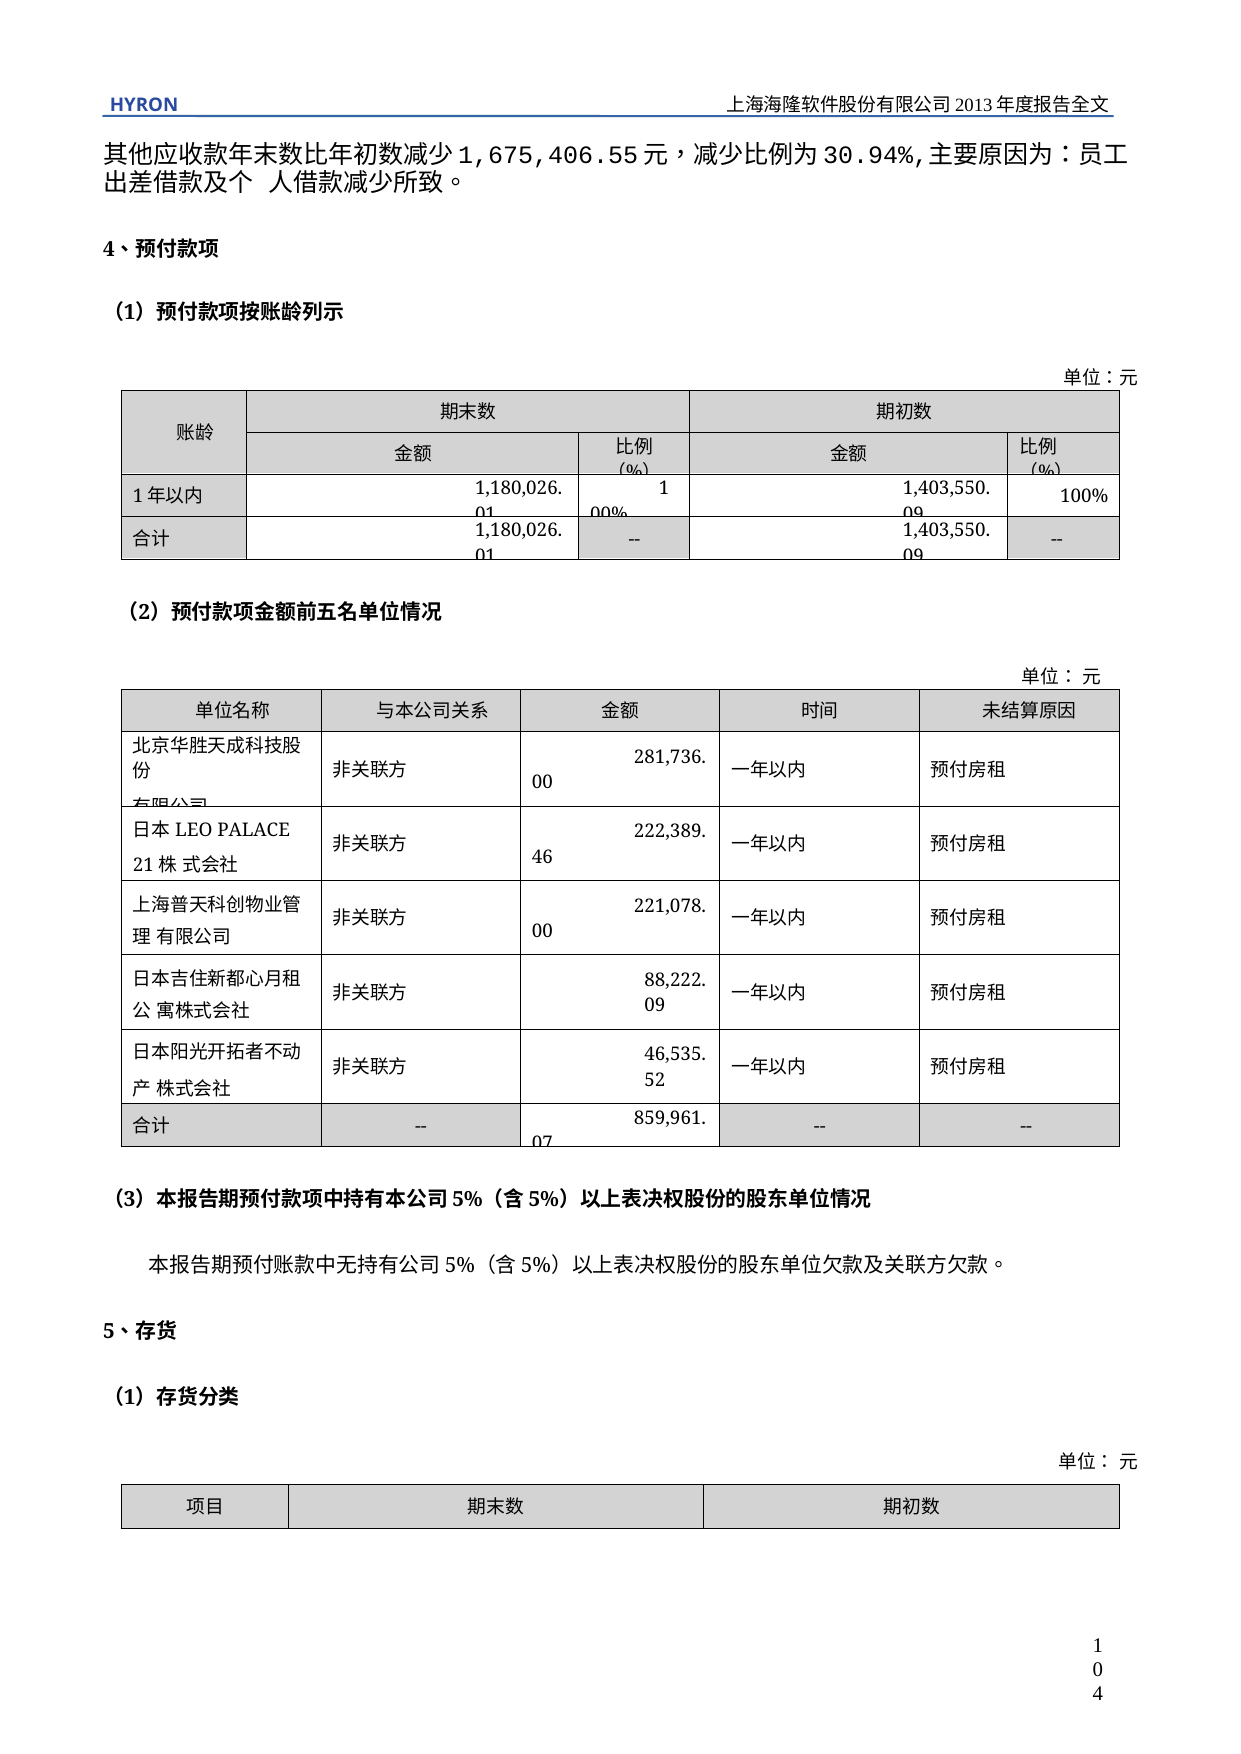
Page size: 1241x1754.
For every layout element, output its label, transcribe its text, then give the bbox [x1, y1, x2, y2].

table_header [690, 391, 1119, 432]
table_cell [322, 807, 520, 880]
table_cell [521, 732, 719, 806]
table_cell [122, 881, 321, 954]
text 单位： 元 [103, 1448, 1138, 1474]
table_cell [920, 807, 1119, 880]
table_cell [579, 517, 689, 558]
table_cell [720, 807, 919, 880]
text 单位： 元 [1021, 663, 1138, 688]
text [103, 143, 1138, 199]
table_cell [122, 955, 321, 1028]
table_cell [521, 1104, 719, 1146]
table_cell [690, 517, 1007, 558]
text 5、存货 [103, 1316, 1138, 1345]
text （1）预付款项按账龄列示 [103, 292, 1138, 327]
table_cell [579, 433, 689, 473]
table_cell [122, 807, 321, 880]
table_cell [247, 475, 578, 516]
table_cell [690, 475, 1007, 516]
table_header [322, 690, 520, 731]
text （1）存货分类 [103, 1382, 1138, 1411]
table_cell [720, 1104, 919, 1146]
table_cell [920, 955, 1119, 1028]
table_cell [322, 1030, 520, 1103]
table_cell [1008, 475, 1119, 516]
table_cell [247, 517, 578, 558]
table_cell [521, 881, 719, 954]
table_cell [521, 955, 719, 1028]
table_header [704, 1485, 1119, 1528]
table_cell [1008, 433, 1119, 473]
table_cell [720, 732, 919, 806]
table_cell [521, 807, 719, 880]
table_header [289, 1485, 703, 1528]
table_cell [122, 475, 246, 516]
text 本报告期预付账款中无持有公司5%（含5%）以上表决权股份的股东单位欠款及关联方欠款。 [103, 1250, 1138, 1279]
text （3）本报告期预付款项中持有本公司5%（含5%）以上表决权股份的股东单位情况 [103, 1184, 1138, 1213]
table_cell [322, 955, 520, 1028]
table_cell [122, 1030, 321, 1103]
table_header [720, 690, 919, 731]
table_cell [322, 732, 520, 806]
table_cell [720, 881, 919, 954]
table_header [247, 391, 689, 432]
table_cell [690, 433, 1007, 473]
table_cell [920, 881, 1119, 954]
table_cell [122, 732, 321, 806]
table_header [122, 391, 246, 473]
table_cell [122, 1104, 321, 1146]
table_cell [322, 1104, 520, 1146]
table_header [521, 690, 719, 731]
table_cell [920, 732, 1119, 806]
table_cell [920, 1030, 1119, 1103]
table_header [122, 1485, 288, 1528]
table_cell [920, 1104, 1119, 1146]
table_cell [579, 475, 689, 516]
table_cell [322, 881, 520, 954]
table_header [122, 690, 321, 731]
text 4、预付款项 [103, 228, 1138, 263]
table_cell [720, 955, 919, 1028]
text （2）预付款项金额前五名单位情况 [103, 597, 1138, 626]
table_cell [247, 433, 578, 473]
text 单位：元 [103, 364, 1138, 389]
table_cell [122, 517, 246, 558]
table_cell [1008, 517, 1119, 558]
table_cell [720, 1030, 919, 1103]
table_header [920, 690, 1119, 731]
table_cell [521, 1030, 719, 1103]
